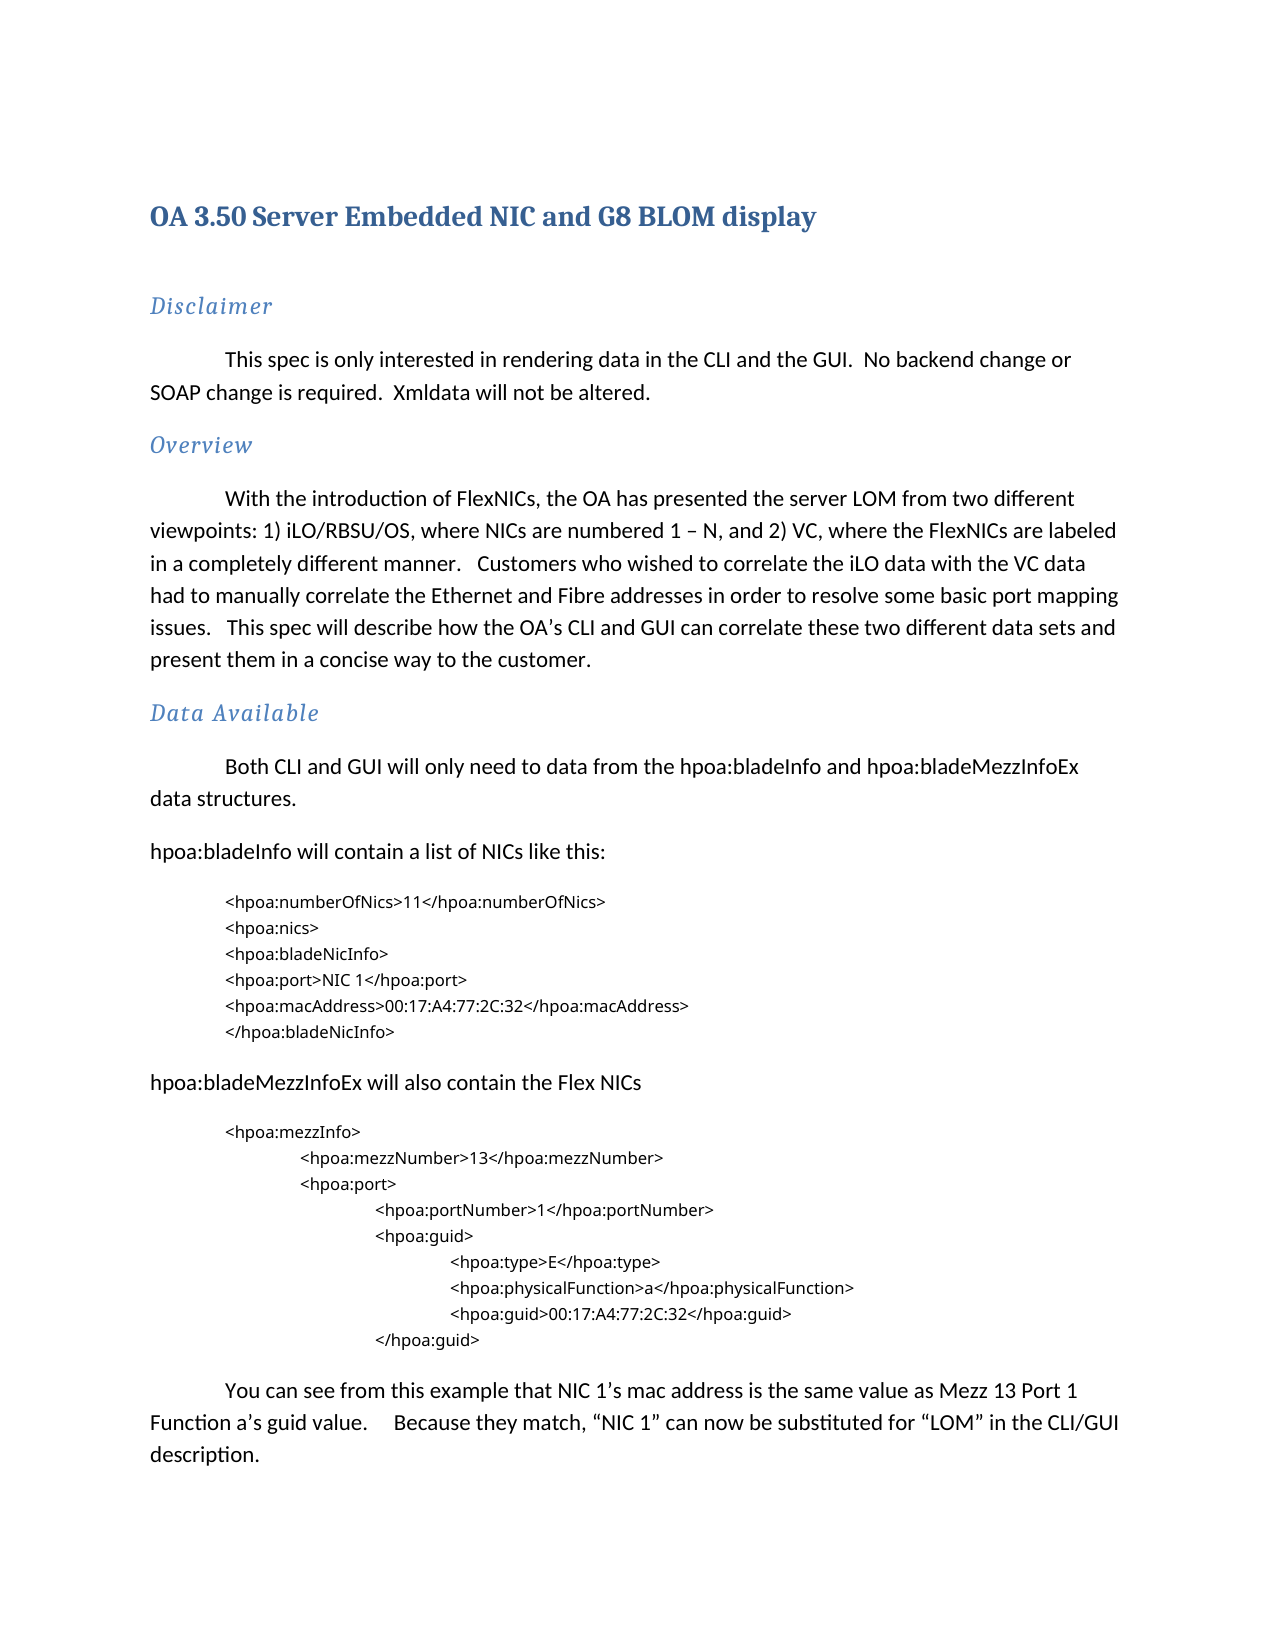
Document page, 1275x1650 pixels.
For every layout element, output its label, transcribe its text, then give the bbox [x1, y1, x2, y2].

text <hpoa:bladeNicInfo> [225, 943, 1125, 965]
text With the introduction of FlexNICs, the OA has presented the server LOM from two different viewpoints: 1) iLO/RBSU/OS, where NICs are numbered 1 – N, and 2) VC, where the FlexNICs are labeled in a completely different manner. Customers who wished to correlate the iLO data with the VC data had to manually correlate the Ethernet and Fibre addresses in order to resolve some basic port mapping issues. This spec will describe how the OA’s CLI and GUI can correlate these two different data sets and present them in a concise way to the customer. [150, 484, 1125, 673]
text <hpoa:guid>00:17:A4:77:2C:32</hpoa:guid> [225, 1303, 1125, 1326]
text <hpoa:port> [225, 1173, 1125, 1195]
text <hpoa:nics> [225, 917, 1125, 939]
text <hpoa:macAddress>00:17:A4:77:2C:32</hpoa:macAddress> [225, 995, 1125, 1017]
subtitle Data Available [150, 698, 1125, 727]
text This spec is only interested in rendering data in the CLI and the GUI. No backend change or SOAP change is required. Xmldata will not be altered. [150, 345, 1125, 406]
subtitle Overview [150, 431, 1125, 459]
text <hpoa:guid> [225, 1225, 1125, 1247]
text Both CLI and GUI will only need to data from the hpoa:bladeInfo and hpoa:bladeMezzInfoEx data structures. [150, 752, 1125, 812]
text </hpoa:bladeNicInfo> [225, 1021, 1125, 1043]
text <hpoa:mezzInfo> [225, 1121, 1125, 1143]
text </hpoa:guid> [225, 1329, 1125, 1352]
text <hpoa:portNumber>1</hpoa:portNumber> [225, 1199, 1125, 1221]
text <hpoa:physicalFunction>a</hpoa:physicalFunction> [225, 1277, 1125, 1299]
text <hpoa:port>NIC 1</hpoa:port> [225, 969, 1125, 991]
text hpoa:bladeMezzInfoEx will also contain the Flex NICs [150, 1068, 1125, 1096]
text <hpoa:mezzNumber>13</hpoa:mezzNumber> [225, 1147, 1125, 1169]
text You can see from this example that NIC 1’s mac address is the same value as Mezz 13 Port 1 Function a’s guid value. Because they match, “NIC 1” can now be substituted for “LOM” in the CLI/GUI description. [150, 1376, 1125, 1468]
subtitle Disclaimer [150, 292, 1125, 320]
text <hpoa:type>E</hpoa:type> [225, 1251, 1125, 1273]
subtitle OA 3.50 Server Embedded NIC and G8 BLOM display [150, 200, 1125, 233]
text <hpoa:numberOfNics>11</hpoa:numberOfNics> [225, 891, 1125, 913]
text hpoa:bladeInfo will contain a list of NICs like this: [150, 837, 1125, 866]
